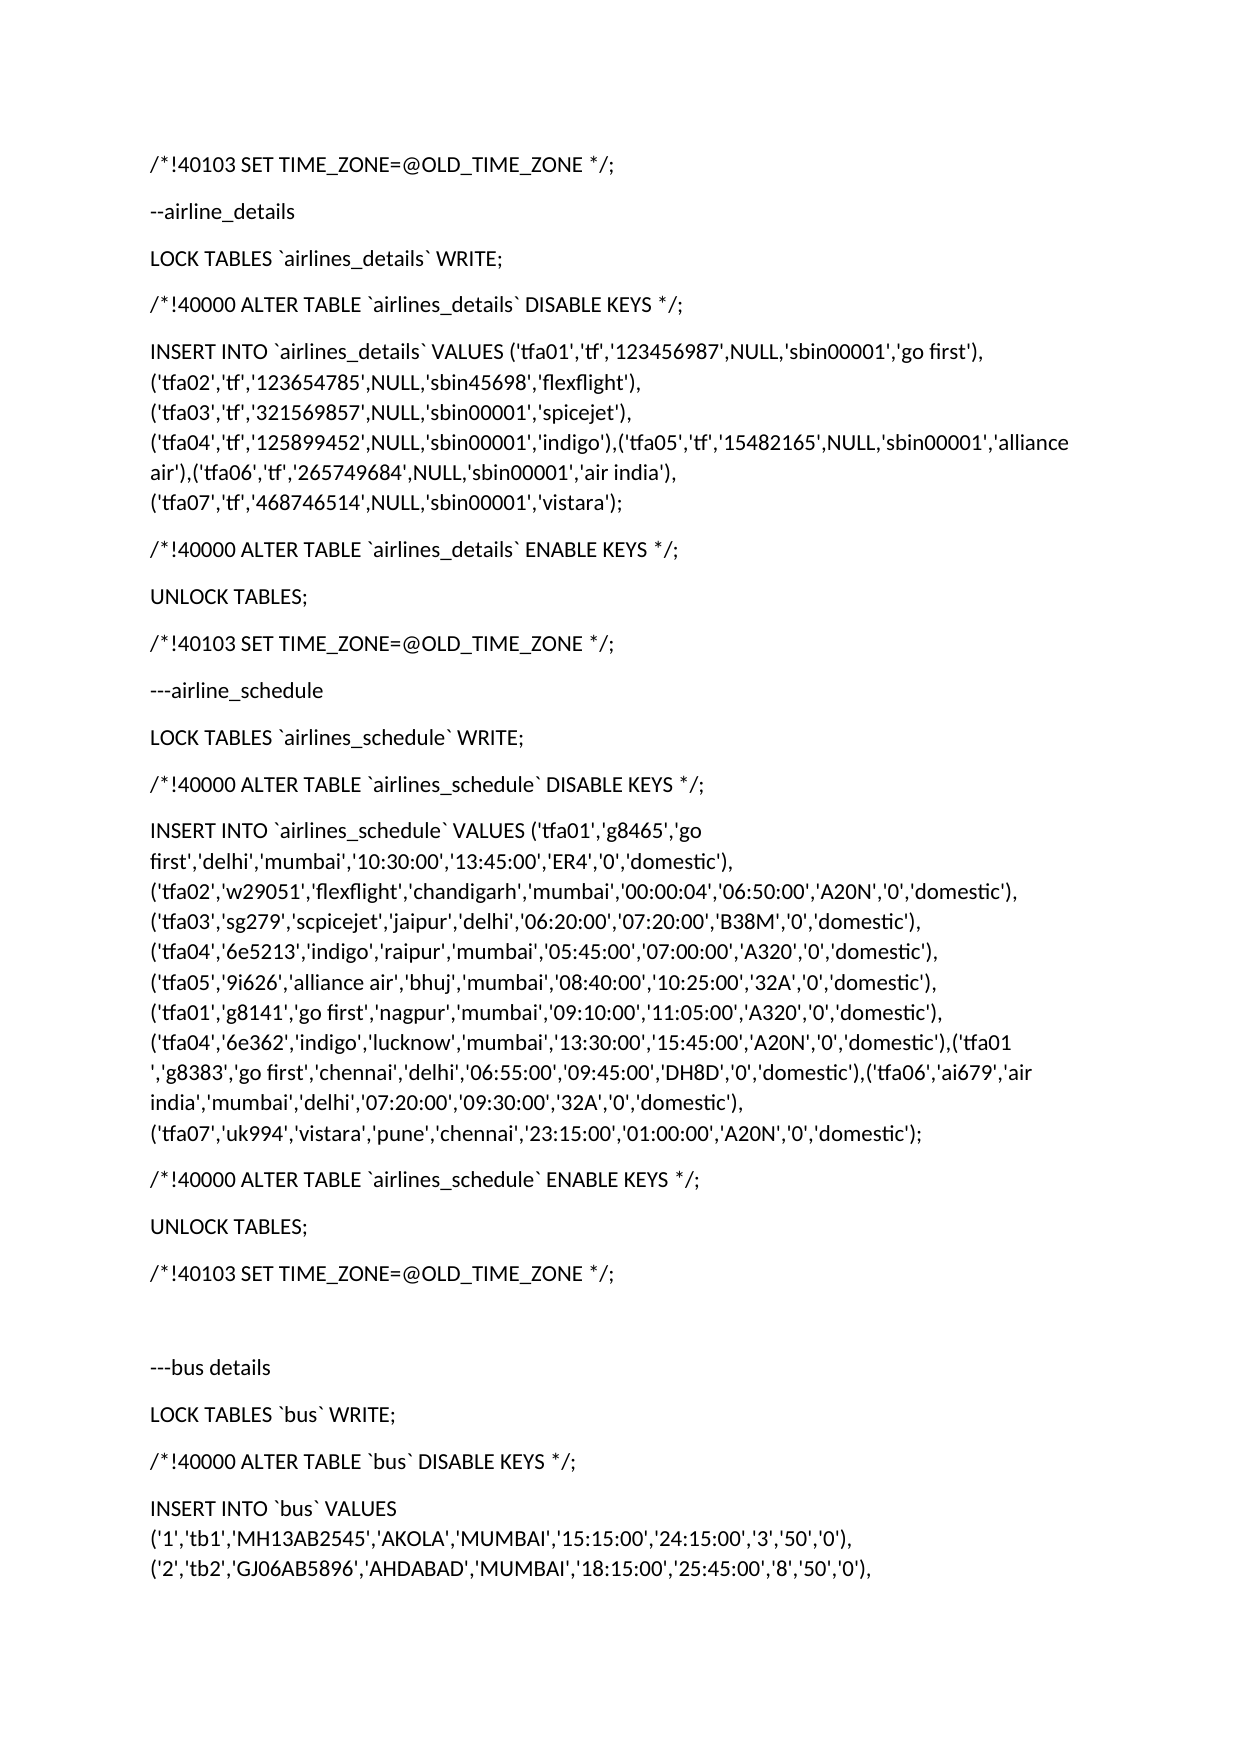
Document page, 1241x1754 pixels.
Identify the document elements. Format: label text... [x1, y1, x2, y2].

text /*!40000 ALTER TABLE `airlines_details` ENABLE KEYS */; [150, 535, 1090, 563]
text LOCK TABLES `airlines_schedule` WRITE; [150, 723, 1090, 751]
text LOCK TABLES `airlines_details` WRITE; [150, 244, 1090, 272]
text /*!40103 SET TIME_ZONE=@OLD_TIME_ZONE */; [150, 150, 1090, 178]
text UNLOCK TABLES; [150, 582, 1090, 610]
text /*!40103 SET TIME_ZONE=@OLD_TIME_ZONE */; [150, 1259, 1090, 1287]
text --airline_details [150, 197, 1090, 225]
text /*!40000 ALTER TABLE `bus` DISABLE KEYS */; [150, 1447, 1090, 1475]
text UNLOCK TABLES; [150, 1212, 1090, 1241]
text ---airline_schedule [150, 676, 1090, 704]
text /*!40000 ALTER TABLE `airlines_schedule` ENABLE KEYS */; [150, 1166, 1090, 1194]
text /*!40000 ALTER TABLE `airlines_schedule` DISABLE KEYS */; [150, 770, 1090, 798]
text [150, 1494, 1090, 1582]
text LOCK TABLES `bus` WRITE; [150, 1400, 1090, 1428]
text INSERT INTO `airlines_details` VALUES ('tfa01','tf','123456987',NULL,'sbin00001','go first'),('tfa02','tf','123654785',NULL,'sbin45698','flexflight'),('tfa03','tf','321569857',NULL,'sbin00001','spicejet'),('tfa04','tf','125899452',NULL,'sbin00001','indigo'),('tfa05','tf','15482165',NULL,'sbin00001','alliance air'),('tfa06','tf','265749684',NULL,'sbin00001','air india'),('tfa07','tf','468746514',NULL,'sbin00001','vistara'); [150, 337, 1090, 517]
text INSERT INTO `airlines_schedule` VALUES ('tfa01','g8465','go first','delhi','mumbai','10:30:00','13:45:00','ER4','0','domestic'),('tfa02','w29051','flexflight','chandigarh','mumbai','00:00:04','06:50:00','A20N','0','domestic'),('tfa03','sg279','scpicejet','jaipur','delhi','06:20:00','07:20:00','B38M','0','domestic'),('tfa04','6e5213','indigo','raipur','mumbai','05:45:00','07:00:00','A320','0','domestic'),('tfa05','9i626','alliance air','bhuj','mumbai','08:40:00','10:25:00','32A','0','domestic'),('tfa01','g8141','go first','nagpur','mumbai','09:10:00','11:05:00','A320','0','domestic'),('tfa04','6e362','indigo','lucknow','mumbai','13:30:00','15:45:00','A20N','0','domestic'),('tfa01 ','g8383','go first','chennai','delhi','06:55:00','09:45:00','DH8D','0','domestic'),('tfa06','ai679','air india','mumbai','delhi','07:20:00','09:30:00','32A','0','domestic'),('tfa07','uk994','vistara','pune','chennai','23:15:00','01:00:00','A20N','0','domestic'); [150, 817, 1090, 1147]
text /*!40000 ALTER TABLE `airlines_details` DISABLE KEYS */; [150, 291, 1090, 319]
text ---bus details [150, 1353, 1090, 1381]
text /*!40103 SET TIME_ZONE=@OLD_TIME_ZONE */; [150, 629, 1090, 657]
